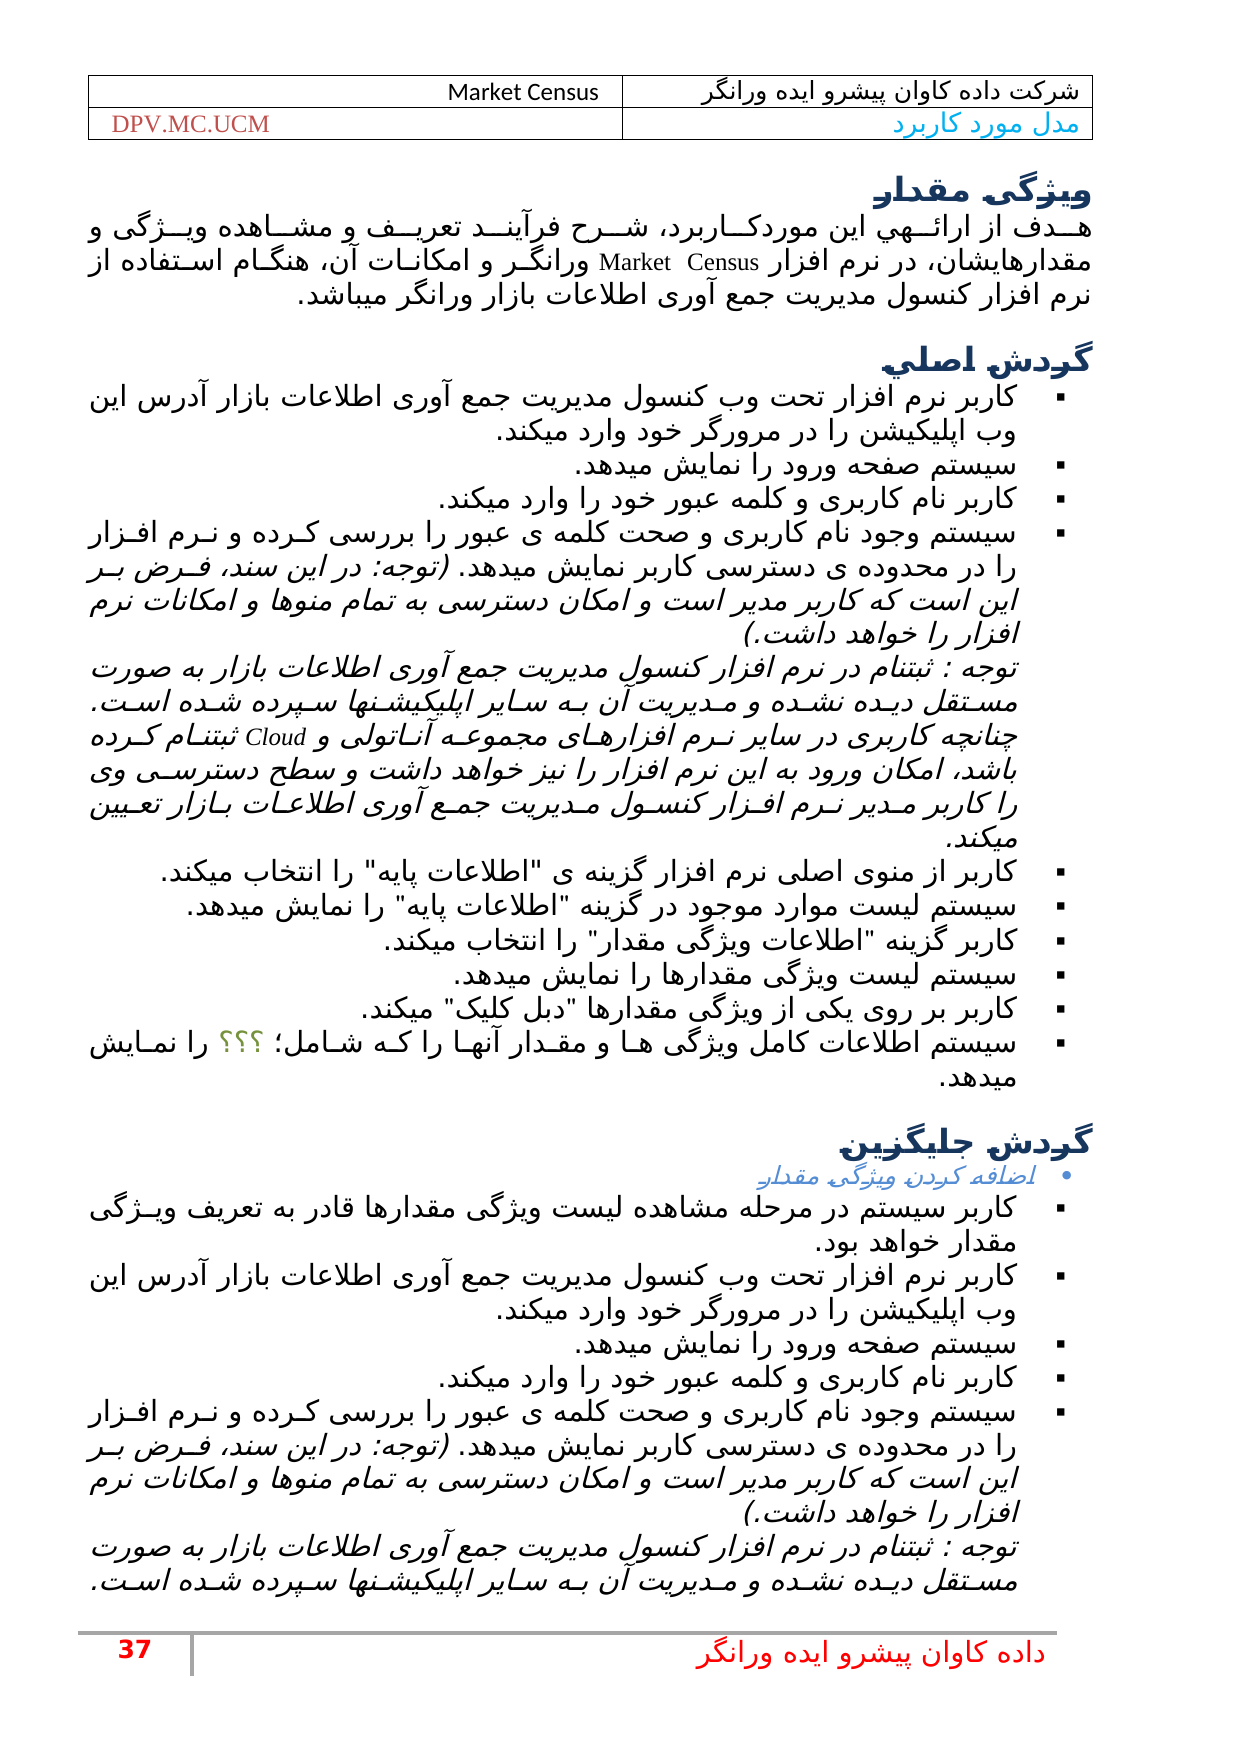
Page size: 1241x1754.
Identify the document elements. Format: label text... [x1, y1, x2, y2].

list كاربر نرم افزار تحت وب کنسول مدیریت جمع آوری اطلاعات بازار آدرس این وب اپلیکیشن را در مرورگر خود وارد میکند. [89, 379, 1055, 447]
list كاربر سیستم در مرحله مشاهده لیست ویژگی مقدارها قادر به تعریف ویژگی مقدار خواهد بود. [89, 1190, 1055, 1258]
text هدف از ارائهي اين موردكاربرد، شرح فرآيند تعریف و مشاهده ویژگی و مقدارهایشان، در نرم افزار Market Census ورانگر و امكانات آن، هنگام استفاده از نرم افزار کنسول مدیریت جمع آوری اطلاعات بازار ورانگر ميباشد. [89, 209, 1092, 311]
list سیستم لیست موارد موجود در گزینه "اطلاعات پایه" را نمایش میدهد. [89, 888, 1055, 923]
list سيستم صفحه ورود را نمایش میدهد. [89, 1326, 1055, 1360]
subtitle ویژگی مقدار [89, 171, 1092, 209]
list سيستم صفحه ورود را نمایش میدهد. [89, 447, 1055, 481]
list كاربر نام کاربری و کلمه عبور خود را وارد میکند. [89, 481, 1055, 515]
list کاربر گزینه "اطلاعات ویژگی مقدار" را انتخاب میکند. [89, 923, 1055, 957]
list سیستم لیست ویژگی مقدارها را نمایش میدهد. [89, 957, 1055, 991]
list كاربر نام کاربری و کلمه عبور خود را وارد میکند. [89, 1360, 1055, 1394]
subtitle اضافه کردن ویژگی مقدار [89, 1161, 1063, 1190]
subtitle گردش جايگزين [89, 1122, 1092, 1161]
list كاربر نرم افزار تحت وب کنسول مدیریت جمع آوری اطلاعات بازار آدرس این وب اپلیکیشن را در مرورگر خود وارد میکند. [89, 1258, 1055, 1326]
list سیستم وجود نام کاربری و صحت کلمه ی عبور را بررسی کرده و نرم افزار را در محدوده ی دسترسی کاربر نمایش میدهد. (توجه: در این سند، فرض بر این است که کاربر مدیر است و امکان دسترسی به تمام منوها و امکانات نرم افزار را خواهد داشت.) [89, 515, 1055, 651]
list سیستم اطلاعات کامل ویژگی ها و مقدار آنها را که شامل؛ ؟؟؟ را نمایش میدهد. [89, 1026, 1055, 1093]
list سیستم وجود نام کاربری و صحت کلمه ی عبور را بررسی کرده و نرم افزار را در محدوده ی دسترسی کاربر نمایش میدهد. (توجه: در این سند، فرض بر این است که کاربر مدیر است و امکان دسترسی به تمام منوها و امکانات نرم افزار را خواهد داشت.) [89, 1394, 1055, 1530]
subtitle گردش اصلي [89, 340, 1092, 379]
list كاربر از منوی اصلی نرم افزار گزینه ی "اطلاعات پایه" را انتخاب میکند. [89, 854, 1055, 888]
list کاربر بر روی یکی از ویژگی مقدارها "دبل کلیک" میکند. [89, 991, 1055, 1026]
